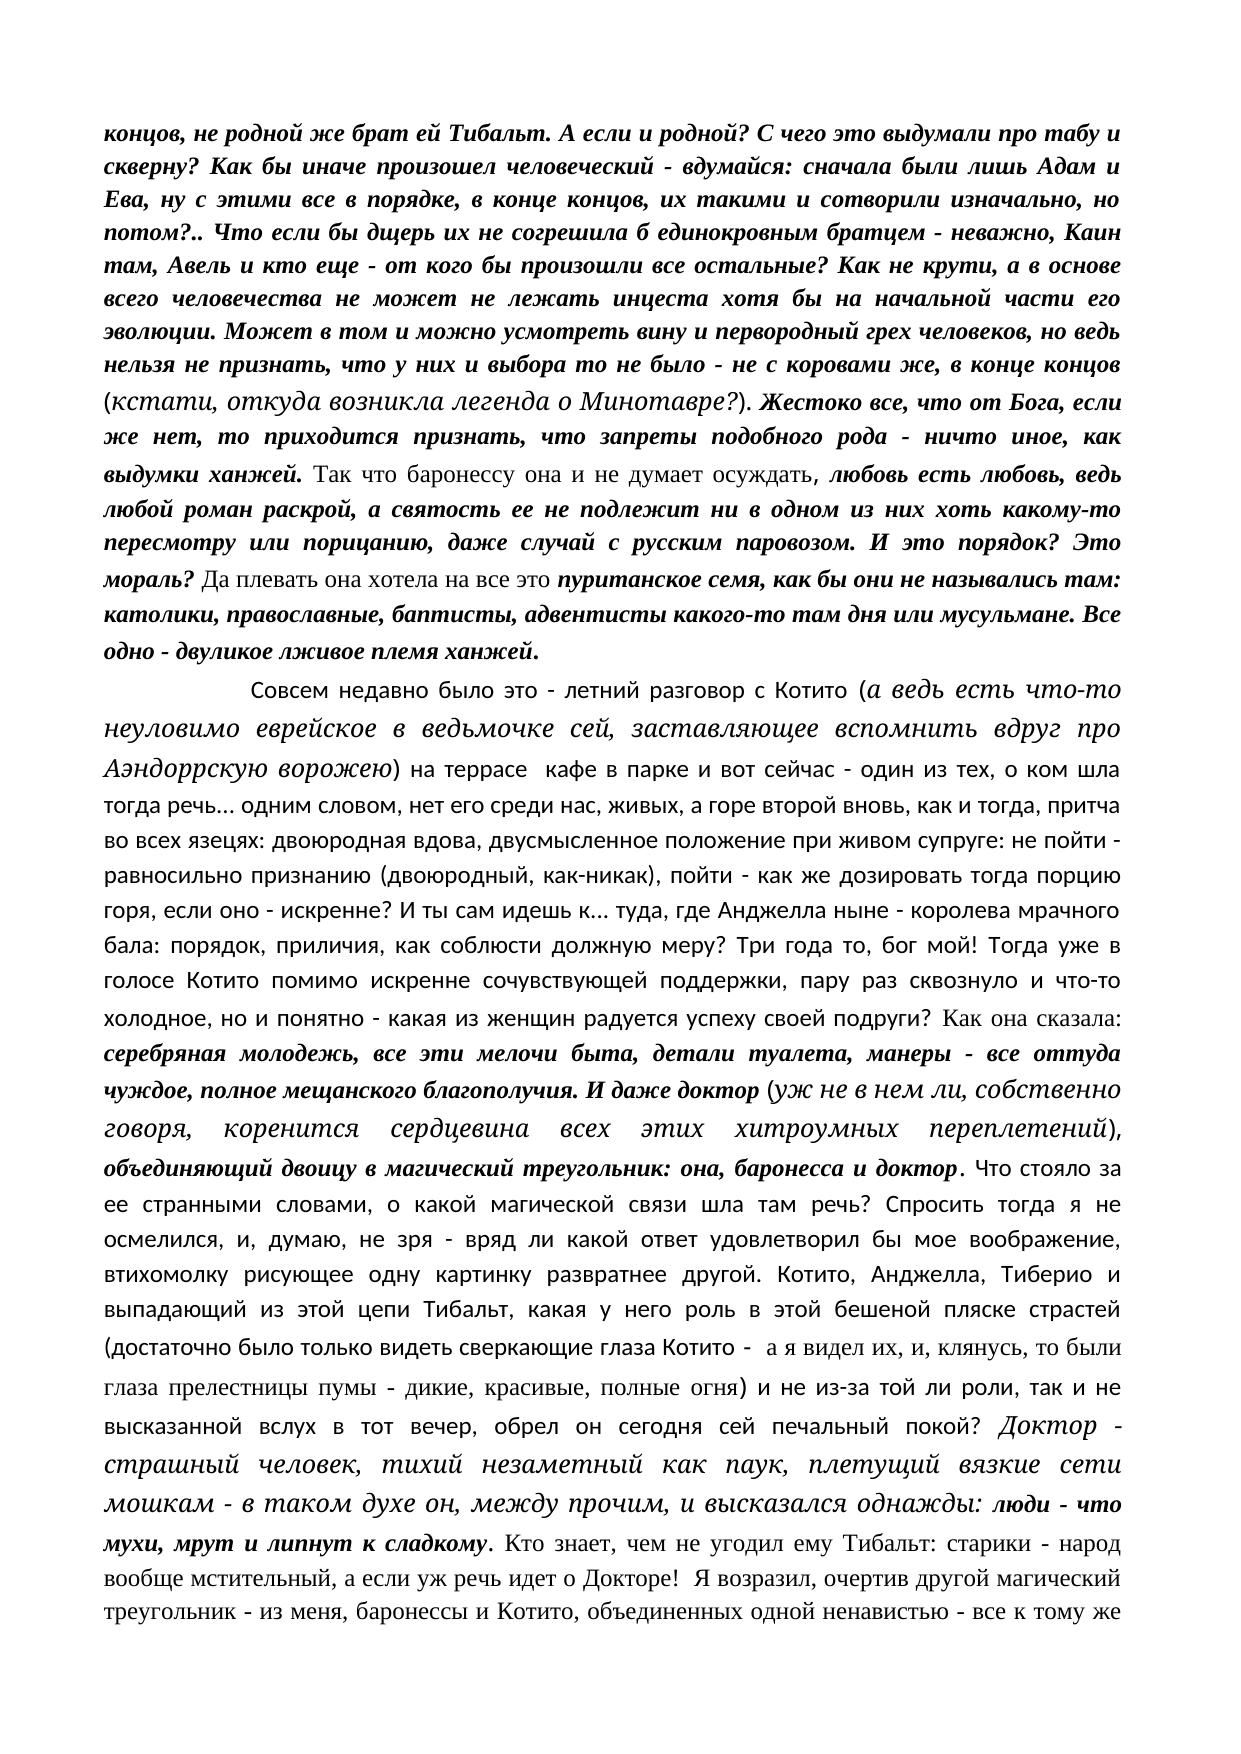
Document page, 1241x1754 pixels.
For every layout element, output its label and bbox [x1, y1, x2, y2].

text [103, 672, 1122, 1625]
text [103, 118, 1122, 667]
